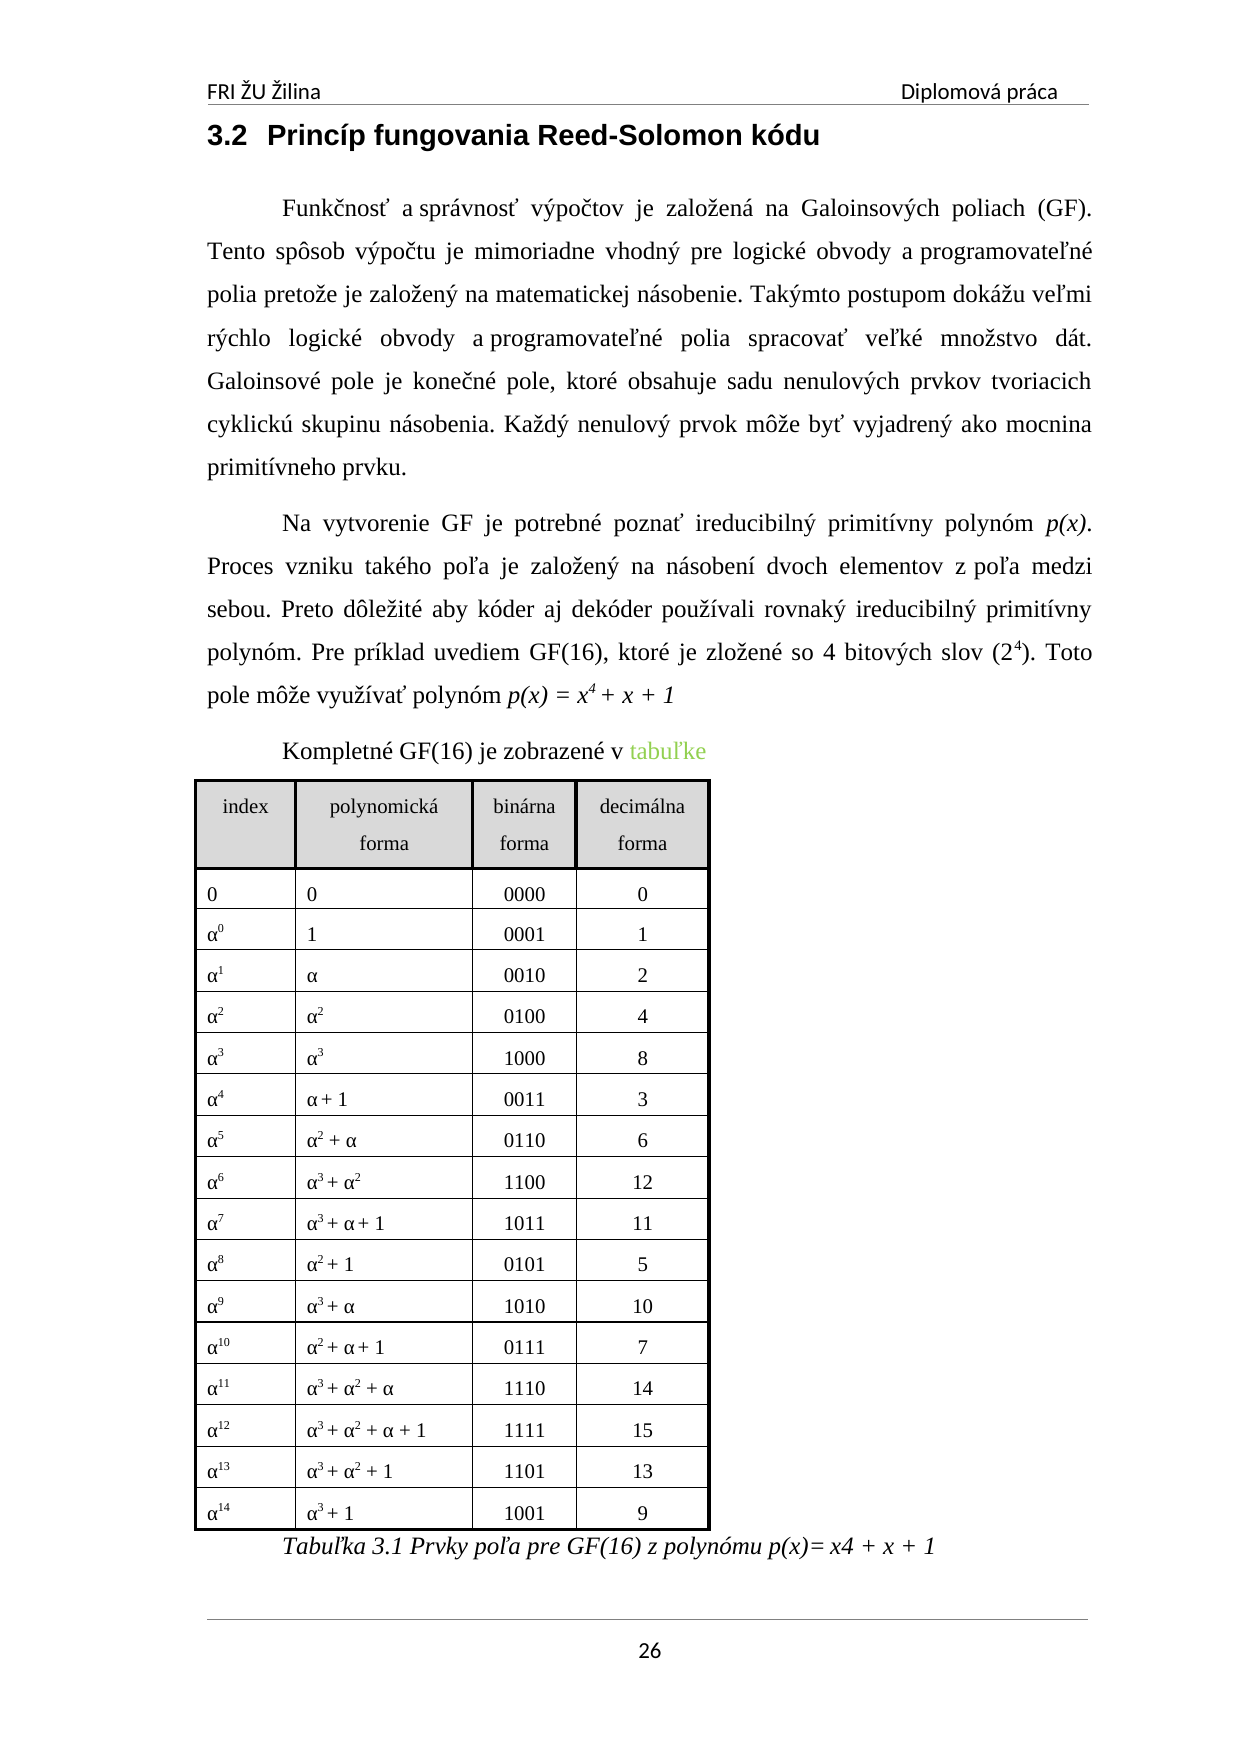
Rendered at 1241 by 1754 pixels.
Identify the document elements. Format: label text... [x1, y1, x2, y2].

table_cell α5 [197, 1116, 295, 1156]
table_cell α [296, 950, 472, 991]
table_header index [197, 782, 294, 867]
table_cell 5 [577, 1240, 707, 1280]
table_cell α3 + α2 + α [296, 1364, 472, 1404]
table_cell α6 [197, 1157, 295, 1197]
table_cell 2 [577, 950, 707, 991]
table_cell α3 [197, 1033, 295, 1073]
table_header decimálna forma [578, 782, 707, 867]
text Kompletné GF(16) je zobrazené v tabuľke [207, 736, 1092, 764]
table_cell 13 [577, 1447, 707, 1487]
text Na vytvorenie GF je potrebné poznať ireducibilný primitívny polynóm p(x). Proces vzniku takého poľa je založený na násobení dvoch elementov z poľa medzi sebou. Preto dôležité aby kóder aj dekóder používali rovnaký ireducibilný primitívny polynóm. Pre príklad uvediem GF(16), ktoré je zložené so 4 bitových slov (24). Toto pole môže využívať polynóm p(x) = x4 + x + 1 [207, 508, 1092, 709]
table_cell α11 [197, 1364, 295, 1404]
table_cell 12 [577, 1157, 707, 1197]
table_cell α12 [197, 1405, 295, 1446]
table_cell α2 + α + 1 [296, 1323, 472, 1363]
table_cell 4 [577, 992, 707, 1032]
table_cell α1 [197, 950, 295, 991]
table_cell α4 [197, 1074, 295, 1115]
table_cell 11 [577, 1199, 707, 1239]
table_cell α + 1 [296, 1074, 472, 1115]
table_cell 0100 [473, 992, 576, 1032]
table_cell 6 [577, 1116, 707, 1156]
table_cell 0 [296, 870, 472, 908]
table_cell α3 + α + 1 [296, 1199, 472, 1239]
table_cell 9 [577, 1488, 707, 1528]
table_cell α0 [197, 909, 295, 949]
text Princíp fungovania Reed-Solomon kódu [207, 118, 1092, 151]
table_cell α2 [197, 992, 295, 1032]
table_cell α10 [197, 1323, 295, 1363]
table_cell α3 + α [296, 1281, 472, 1321]
table_cell 8 [577, 1033, 707, 1073]
table_cell α3 + α2 + 1 [296, 1447, 472, 1487]
table_cell α9 [197, 1281, 295, 1321]
table_cell 1 [577, 909, 707, 949]
table_cell 0010 [473, 950, 576, 991]
table_cell α3 + α2 [296, 1157, 472, 1197]
table_cell α3 + α2 + α + 1 [296, 1405, 472, 1446]
table_cell 0000 [473, 870, 576, 908]
table_header binárna forma [474, 782, 574, 867]
table_cell 1100 [473, 1157, 576, 1197]
text Funkčnosť a správnosť výpočtov je založená na Galoinsových poliach (GF). Tento spôsob výpočtu je mimoriadne vhodný pre logické obvody a programovateľné polia pretože je založený na matematickej násobenie. Takýmto postupom dokážu veľmi rýchlo logické obvody a programovateľné polia spracovať veľké množstvo dát. Galoinsové pole je konečné pole, ktoré obsahuje sadu nenulových prvkov tvoriacich cyklickú skupinu násobenia. Každý nenulový prvok môže byť vyjadrený ako mocnina primitívneho prvku. [207, 193, 1092, 481]
table_cell α8 [197, 1240, 295, 1280]
table_cell 0 [577, 870, 707, 908]
table_cell 1000 [473, 1033, 576, 1073]
table_cell 7 [577, 1323, 707, 1363]
table_cell 10 [577, 1281, 707, 1321]
table_cell 0110 [473, 1116, 576, 1156]
table_header polynomická forma [297, 782, 471, 867]
table_cell 14 [577, 1364, 707, 1404]
table_cell 0011 [473, 1074, 576, 1115]
table_cell 1101 [473, 1447, 576, 1487]
table_cell 0001 [473, 909, 576, 949]
table_cell α7 [197, 1199, 295, 1239]
table_cell 1001 [473, 1488, 576, 1528]
table_cell α2 + α [296, 1116, 472, 1156]
table_cell α14 [197, 1488, 295, 1528]
table_cell 0 [197, 870, 295, 908]
table_cell α3 [296, 1033, 472, 1073]
table_cell α3 + 1 [296, 1488, 472, 1528]
table_cell 1010 [473, 1281, 576, 1321]
table_cell 1110 [473, 1364, 576, 1404]
table_cell 0101 [473, 1240, 576, 1280]
table_cell 3 [577, 1074, 707, 1115]
table_cell 1111 [473, 1405, 576, 1446]
text Tabuľka 3.1 Prvky poľa pre GF(16) z polynómu p(x)= x4 + x + 1 [207, 1531, 1092, 1560]
table_cell α2 [296, 992, 472, 1032]
table_cell 1 [296, 909, 472, 949]
table_cell α2 + 1 [296, 1240, 472, 1280]
table_cell 1011 [473, 1199, 576, 1239]
table_cell 15 [577, 1405, 707, 1446]
table_cell 0111 [473, 1323, 576, 1363]
table_cell α13 [197, 1447, 295, 1487]
